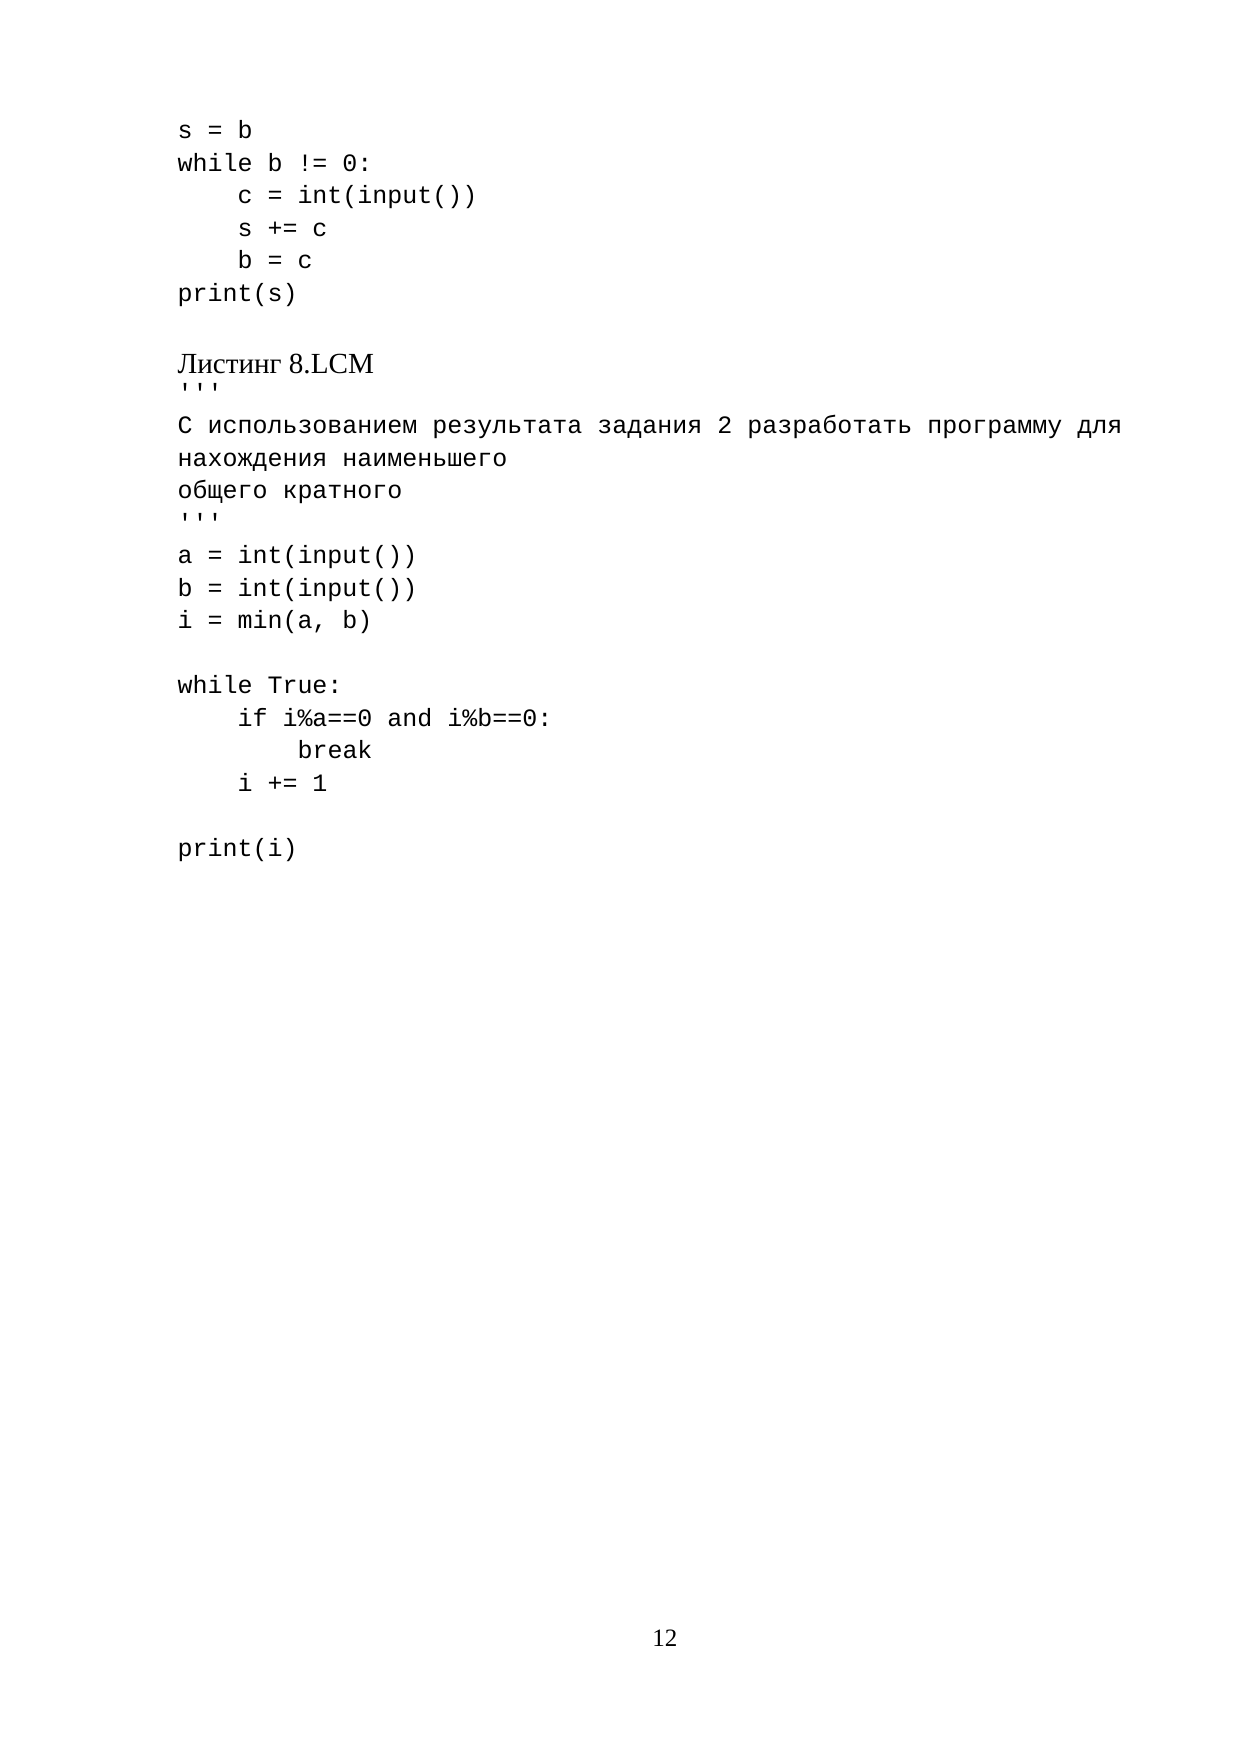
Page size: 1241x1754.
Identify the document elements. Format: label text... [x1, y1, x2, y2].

text Листинг 8.LCM [177, 347, 1152, 380]
text a = int(input()) [177, 543, 1152, 571]
text общего кратного [177, 478, 1152, 506]
text b = c [177, 248, 1152, 276]
text print(i) [177, 835, 1152, 863]
text c = int(input()) [177, 183, 1152, 211]
text while True: [177, 673, 1152, 701]
text i = min(a, b) [177, 608, 1152, 636]
text s = b [177, 118, 1152, 146]
text i += 1 [177, 770, 1152, 798]
text s += c [177, 216, 1152, 244]
text ''' [177, 510, 1152, 538]
text while b != 0: [177, 151, 1152, 179]
text print(s) [177, 281, 1152, 309]
text break [177, 738, 1152, 766]
text b = int(input()) [177, 575, 1152, 603]
text ''' [177, 380, 1152, 408]
text if i%a==0 and i%b==0: [177, 705, 1152, 733]
text С использованием результата задания 2 разработать программу для нахождения наименьшего [177, 413, 1152, 473]
